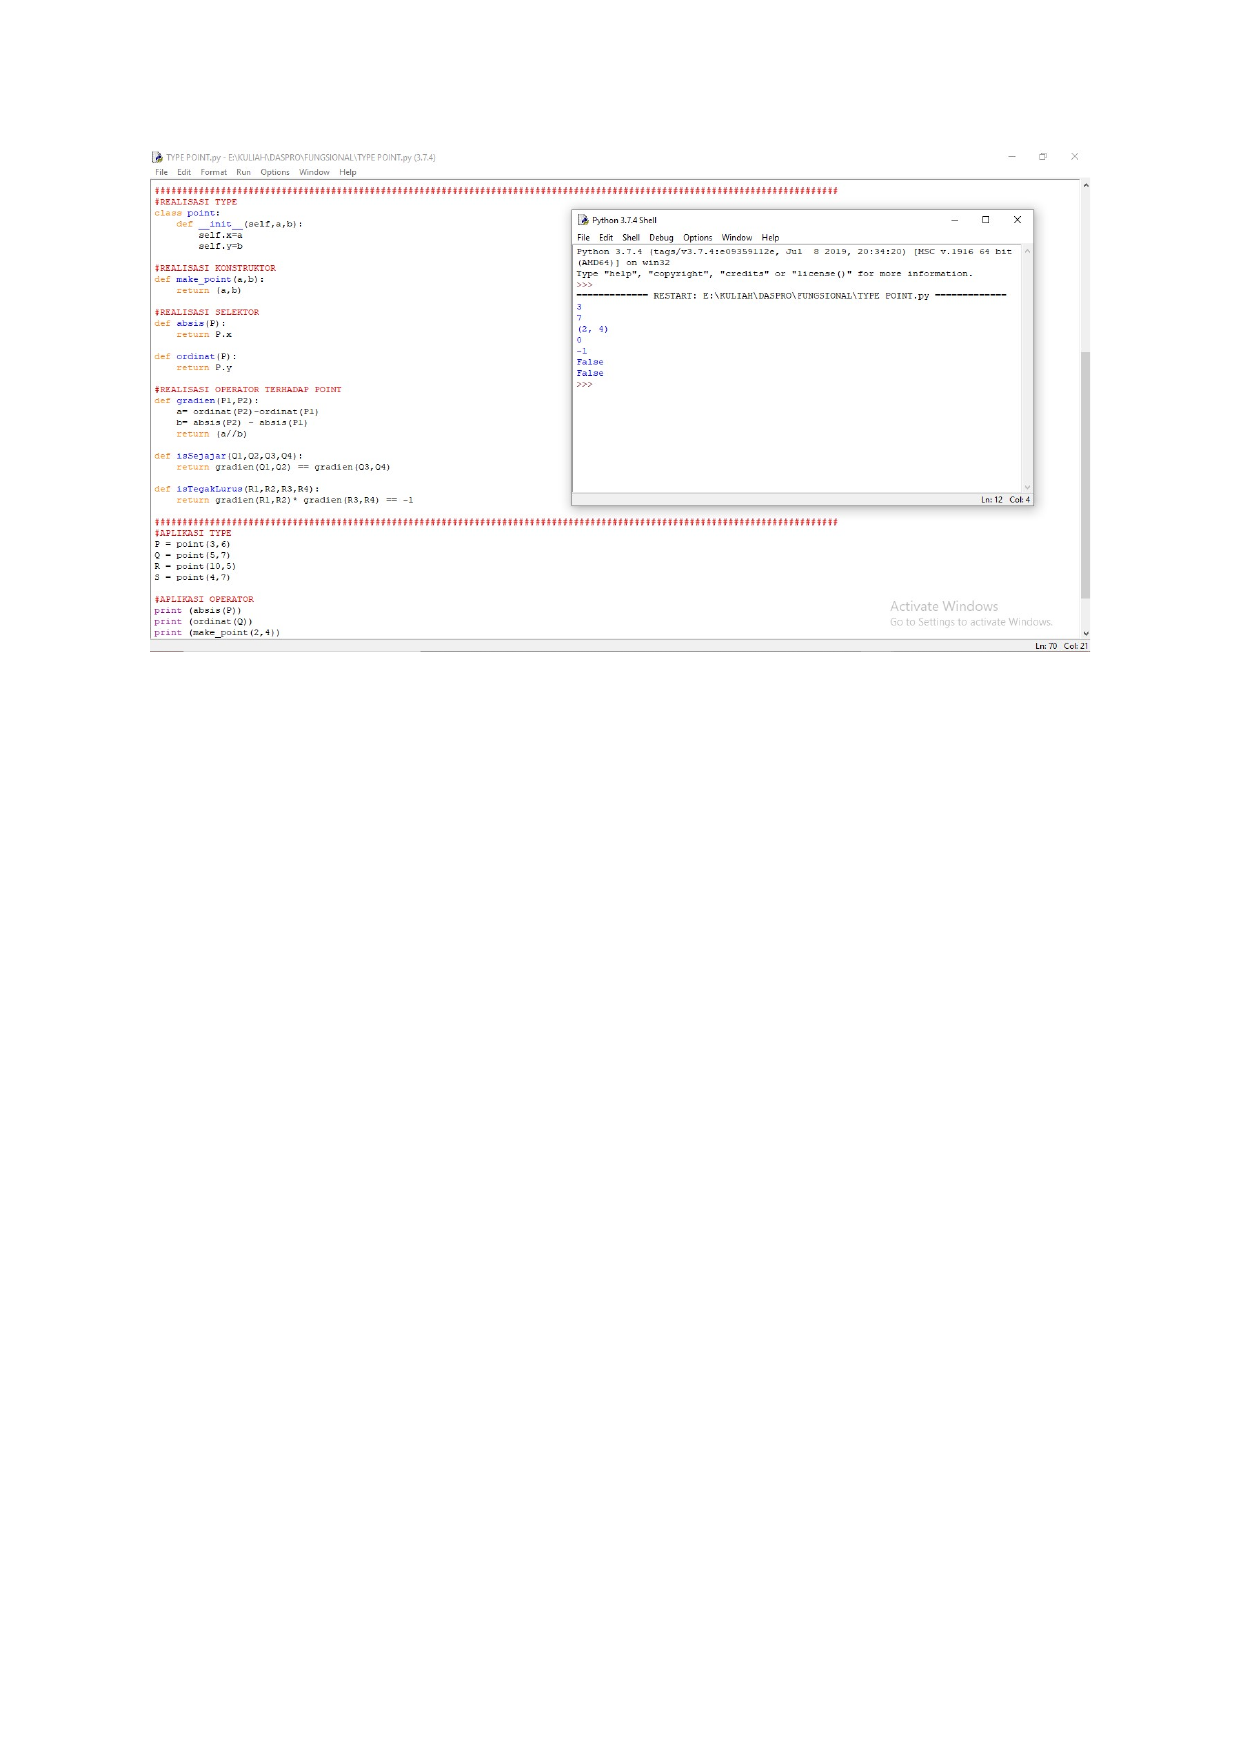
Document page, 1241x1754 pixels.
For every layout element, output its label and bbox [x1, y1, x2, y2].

picture [150, 150, 1091, 652]
